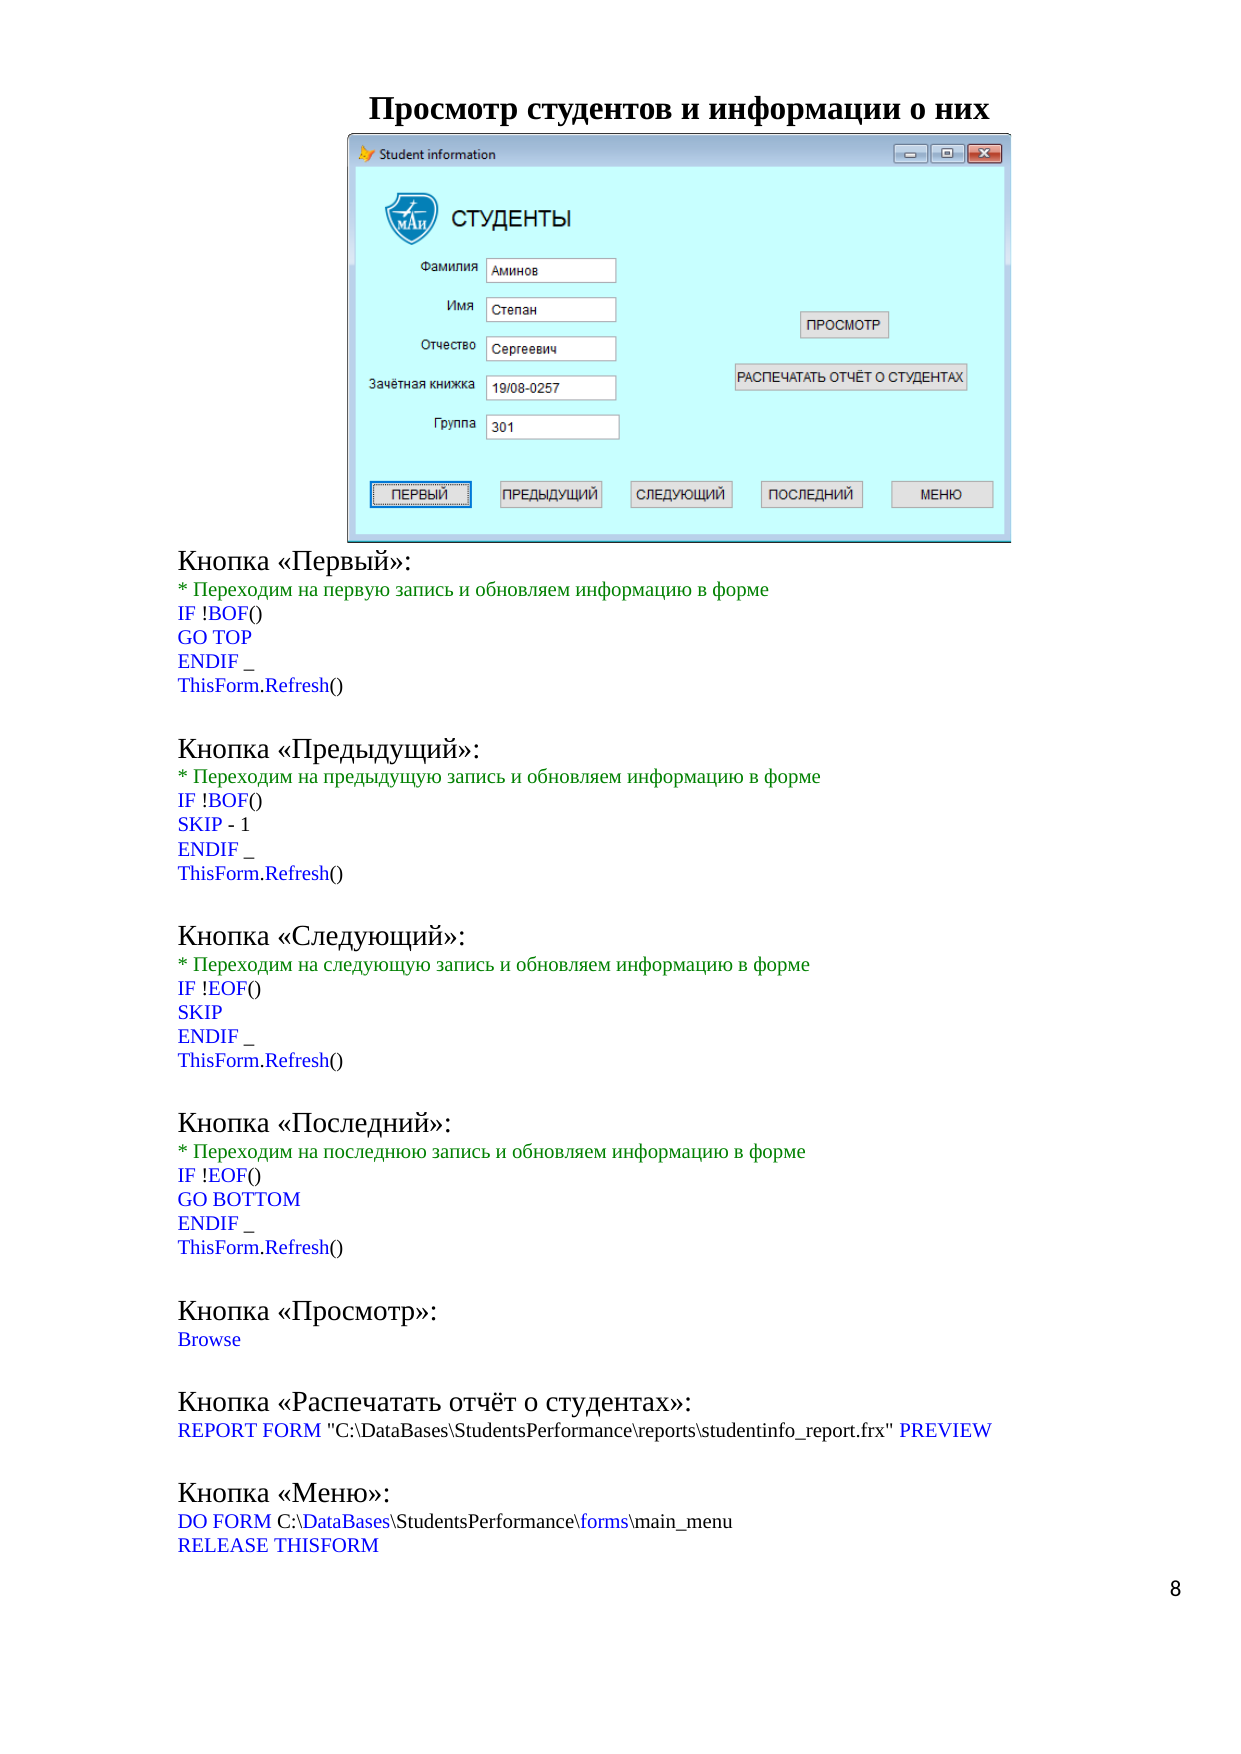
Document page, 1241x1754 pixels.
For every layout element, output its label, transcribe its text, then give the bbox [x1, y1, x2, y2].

text SKIP [177, 1000, 1181, 1024]
text * Переходим на следующую запись и обновляем информацию в форме [177, 952, 1181, 976]
text Кнопка «Предыдущий»: [177, 731, 1181, 764]
text IF !BOF() [177, 601, 1181, 625]
text * Переходим на предыдущую запись и обновляем информацию в форме [177, 764, 1181, 788]
text Кнопка «Следующий»: [177, 918, 1181, 952]
text IF !BOF() [177, 788, 1181, 812]
text ENDIF _ [177, 649, 1181, 673]
text ThisForm.Refresh() [177, 1235, 1181, 1259]
text * Переходим на первую запись и обновляем информацию в форме [177, 577, 1181, 601]
picture [347, 133, 1012, 544]
text Кнопка «Распечатать отчёт о студентах»: [177, 1384, 1181, 1418]
text GO BOTTOM [177, 1187, 1181, 1211]
text RELEASE THISFORM [177, 1533, 1181, 1557]
text Browse [177, 1326, 1181, 1351]
text Кнопка «Первый»: [177, 543, 1181, 577]
text IF !EOF() [177, 1163, 1181, 1187]
text ENDIF _ [177, 1024, 1181, 1048]
text Кнопка «Просмотр»: [177, 1293, 1181, 1326]
text ENDIF _ [177, 1211, 1181, 1235]
text * Переходим на последнюю запись и обновляем информацию в форме [177, 1139, 1181, 1163]
text Кнопка «Последний»: [177, 1106, 1181, 1139]
text IF !EOF() [177, 976, 1181, 1000]
text ThisForm.Refresh() [177, 861, 1181, 884]
text REPORT FORM "C:\DataBases\StudentsPerformance\reports\studentinfo_report.frx" PREVIEW [177, 1418, 1181, 1442]
subtitle Просмотр студентов и информации о них [177, 89, 1181, 127]
text Кнопка «Меню»: [177, 1475, 1181, 1509]
text ThisForm.Refresh() [177, 1048, 1181, 1072]
text DO FORM C:\DataBases\StudentsPerformance\forms\main_menu [177, 1509, 1181, 1533]
text ENDIF _ [177, 836, 1181, 861]
text GO TOP [177, 625, 1181, 649]
text ThisForm.Refresh() [177, 673, 1181, 697]
text SKIP - 1 [177, 812, 1181, 836]
